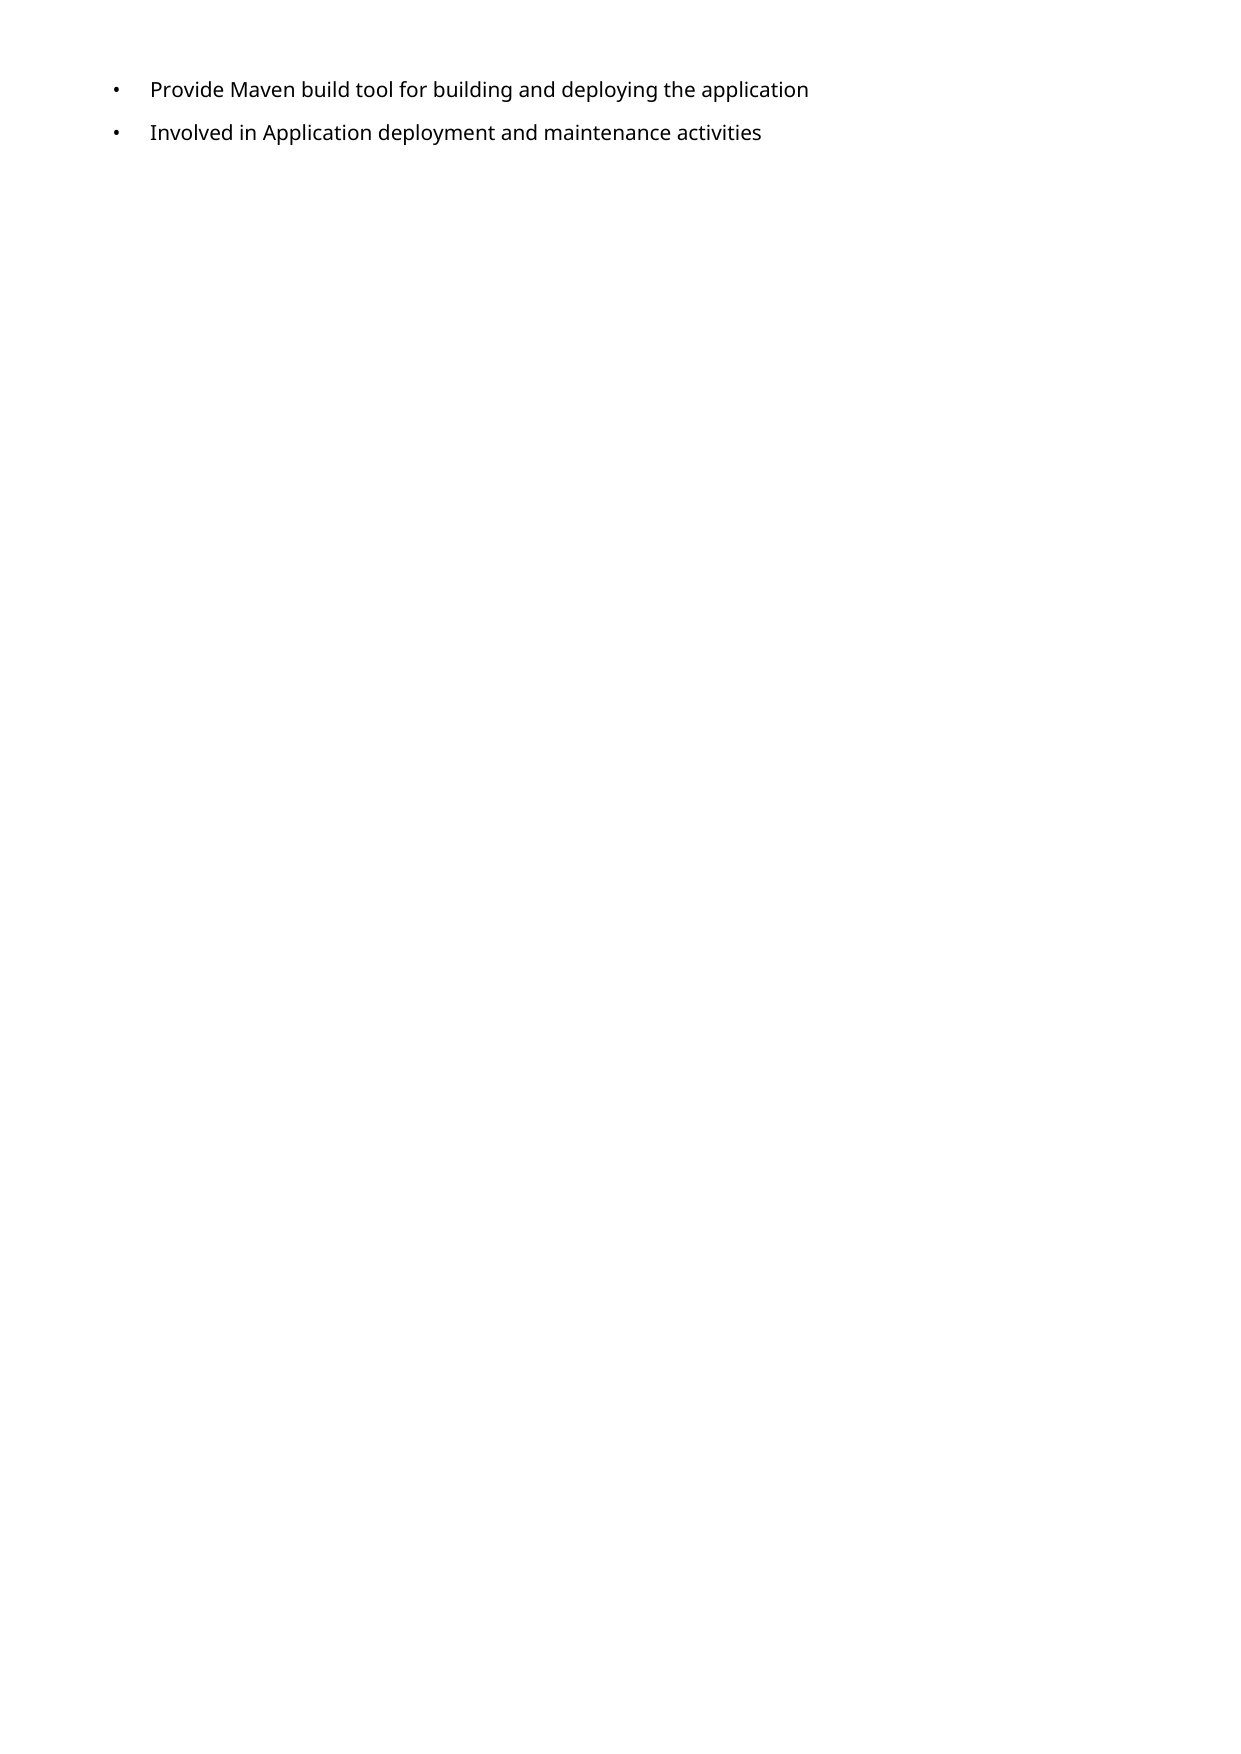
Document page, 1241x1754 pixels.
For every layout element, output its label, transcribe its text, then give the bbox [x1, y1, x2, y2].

list Provide Maven build tool for building and deploying the application [112, 75, 1165, 103]
list Involved in Application deployment and maintenance activities [112, 118, 1165, 146]
